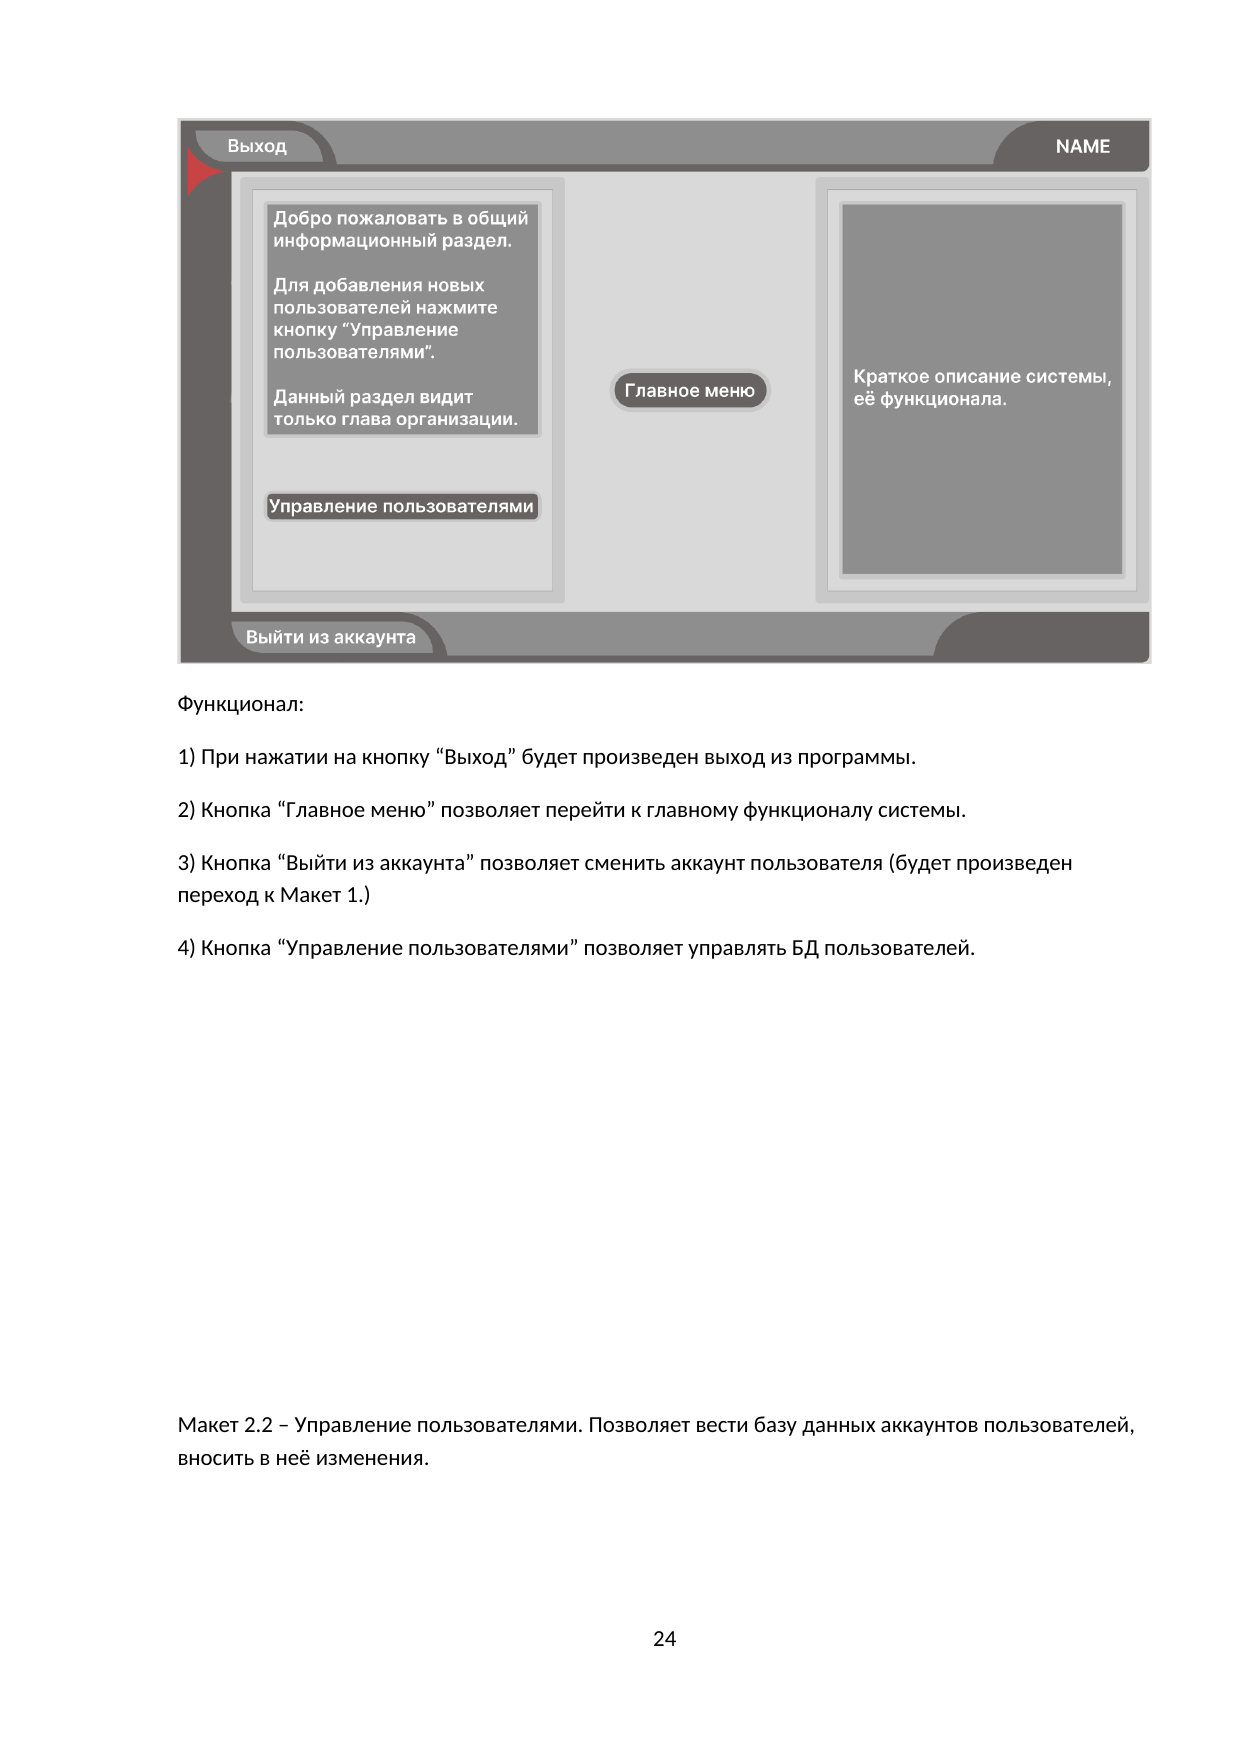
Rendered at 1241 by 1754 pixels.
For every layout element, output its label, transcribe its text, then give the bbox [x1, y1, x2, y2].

text Функционал: [177, 689, 1152, 717]
text 3) Кнопка “Выйти из аккаунта” позволяет сменить аккаунт пользователя (будет произведен переход к Макет 1.) [177, 848, 1152, 908]
text Макет 2.2 – Управление пользователями. Позволяет вести базу данных аккаунтов пользователей, вносить в неё изменения. [177, 1411, 1152, 1471]
text 1) При нажатии на кнопку “Выход” будет произведен выход из программы. [177, 742, 1152, 770]
text 2) Кнопка “Главное меню” позволяет перейти к главному функционалу системы. [177, 795, 1152, 823]
picture [177, 118, 1152, 664]
text 4) Кнопка “Управление пользователями” позволяет управлять БД пользователей. [177, 933, 1152, 961]
